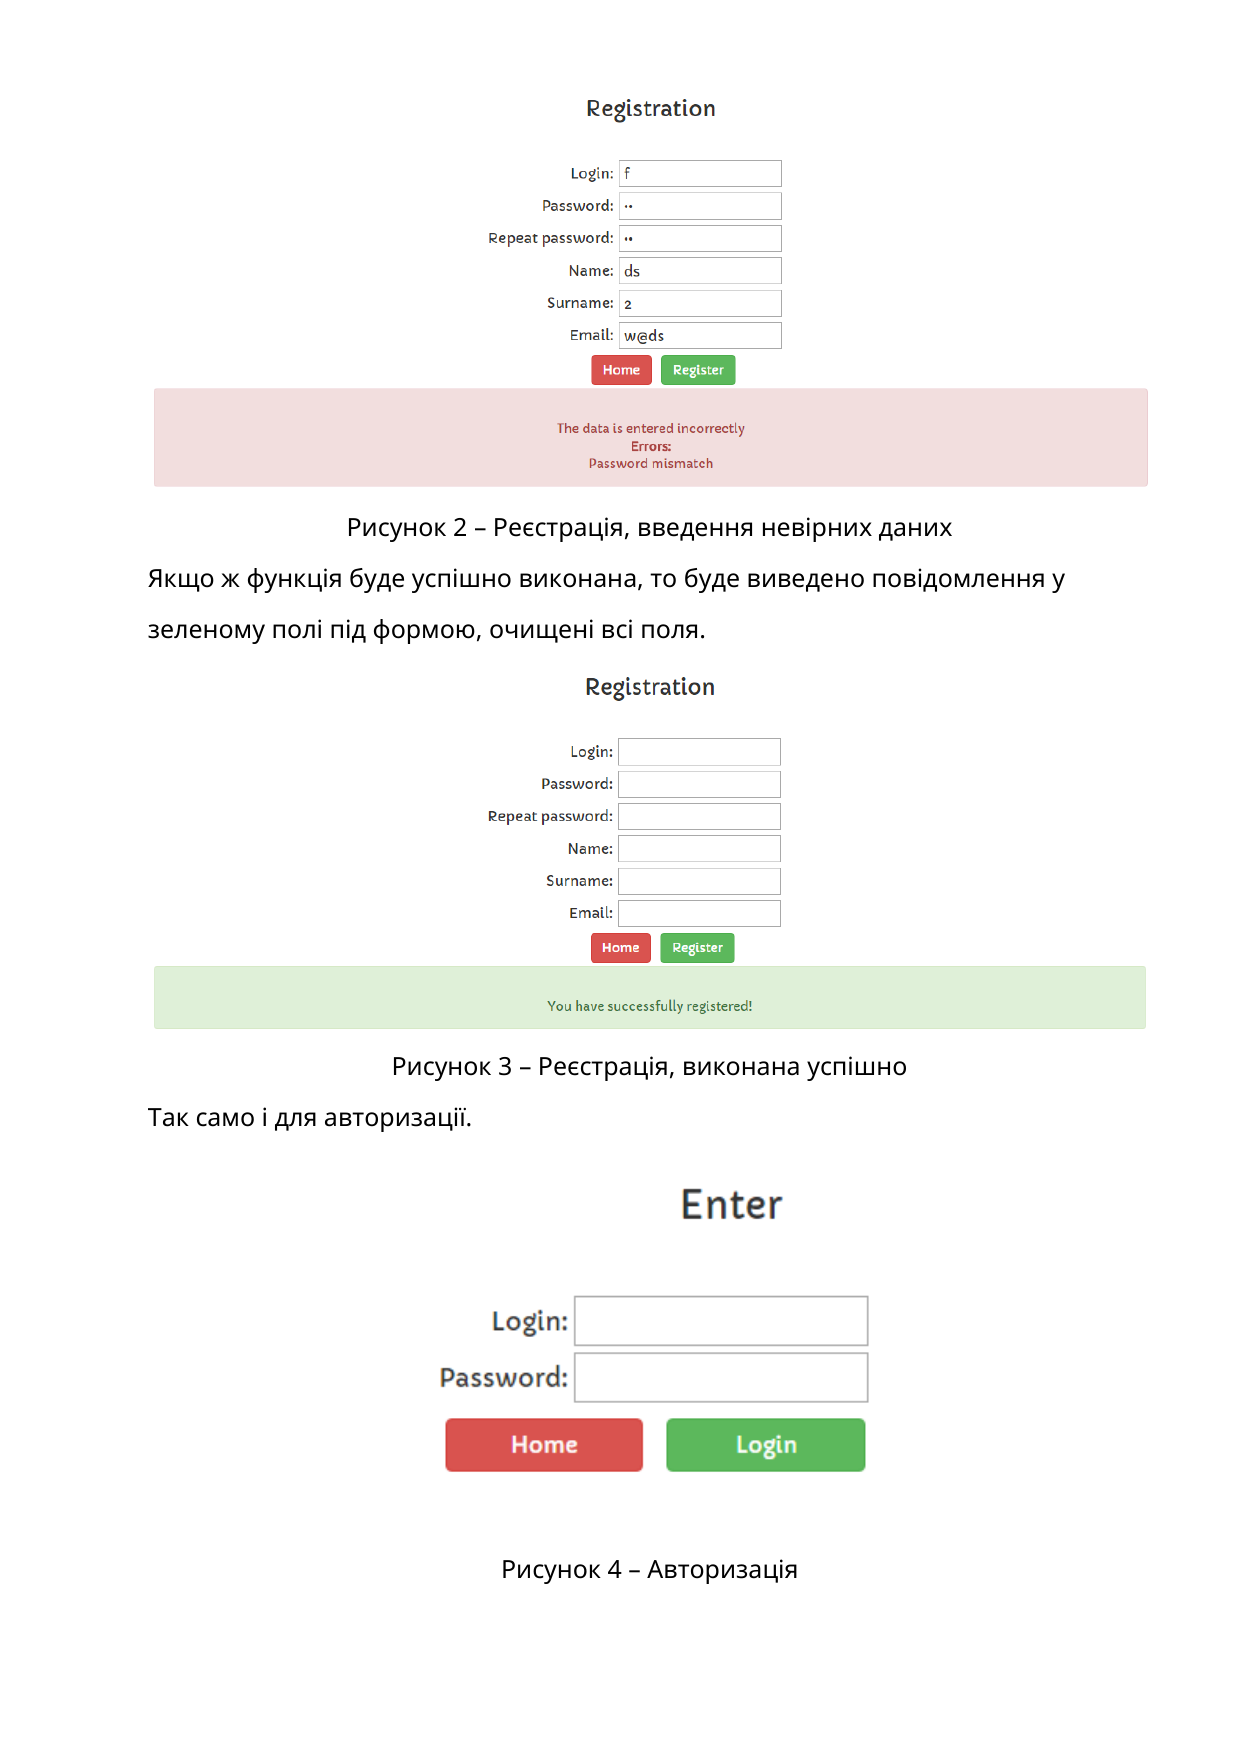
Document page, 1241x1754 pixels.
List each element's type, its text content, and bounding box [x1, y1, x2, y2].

text Рисунок 4 – Авторизація [148, 1552, 1152, 1586]
text Рисунок 3 – Реєстрація, виконана успішно [148, 1048, 1152, 1082]
text Якщо ж функція буде успішно виконана, то буде виведено повідомлення у зеленому полі під формою, очищені всі поля. [148, 560, 1152, 646]
text Рисунок 2 – Реєстрація, введення невірних даних [148, 509, 1152, 543]
picture [148, 662, 1152, 1033]
picture [148, 88, 1152, 494]
text Так само і для авторизації. [148, 1099, 1152, 1133]
picture [391, 1150, 908, 1527]
